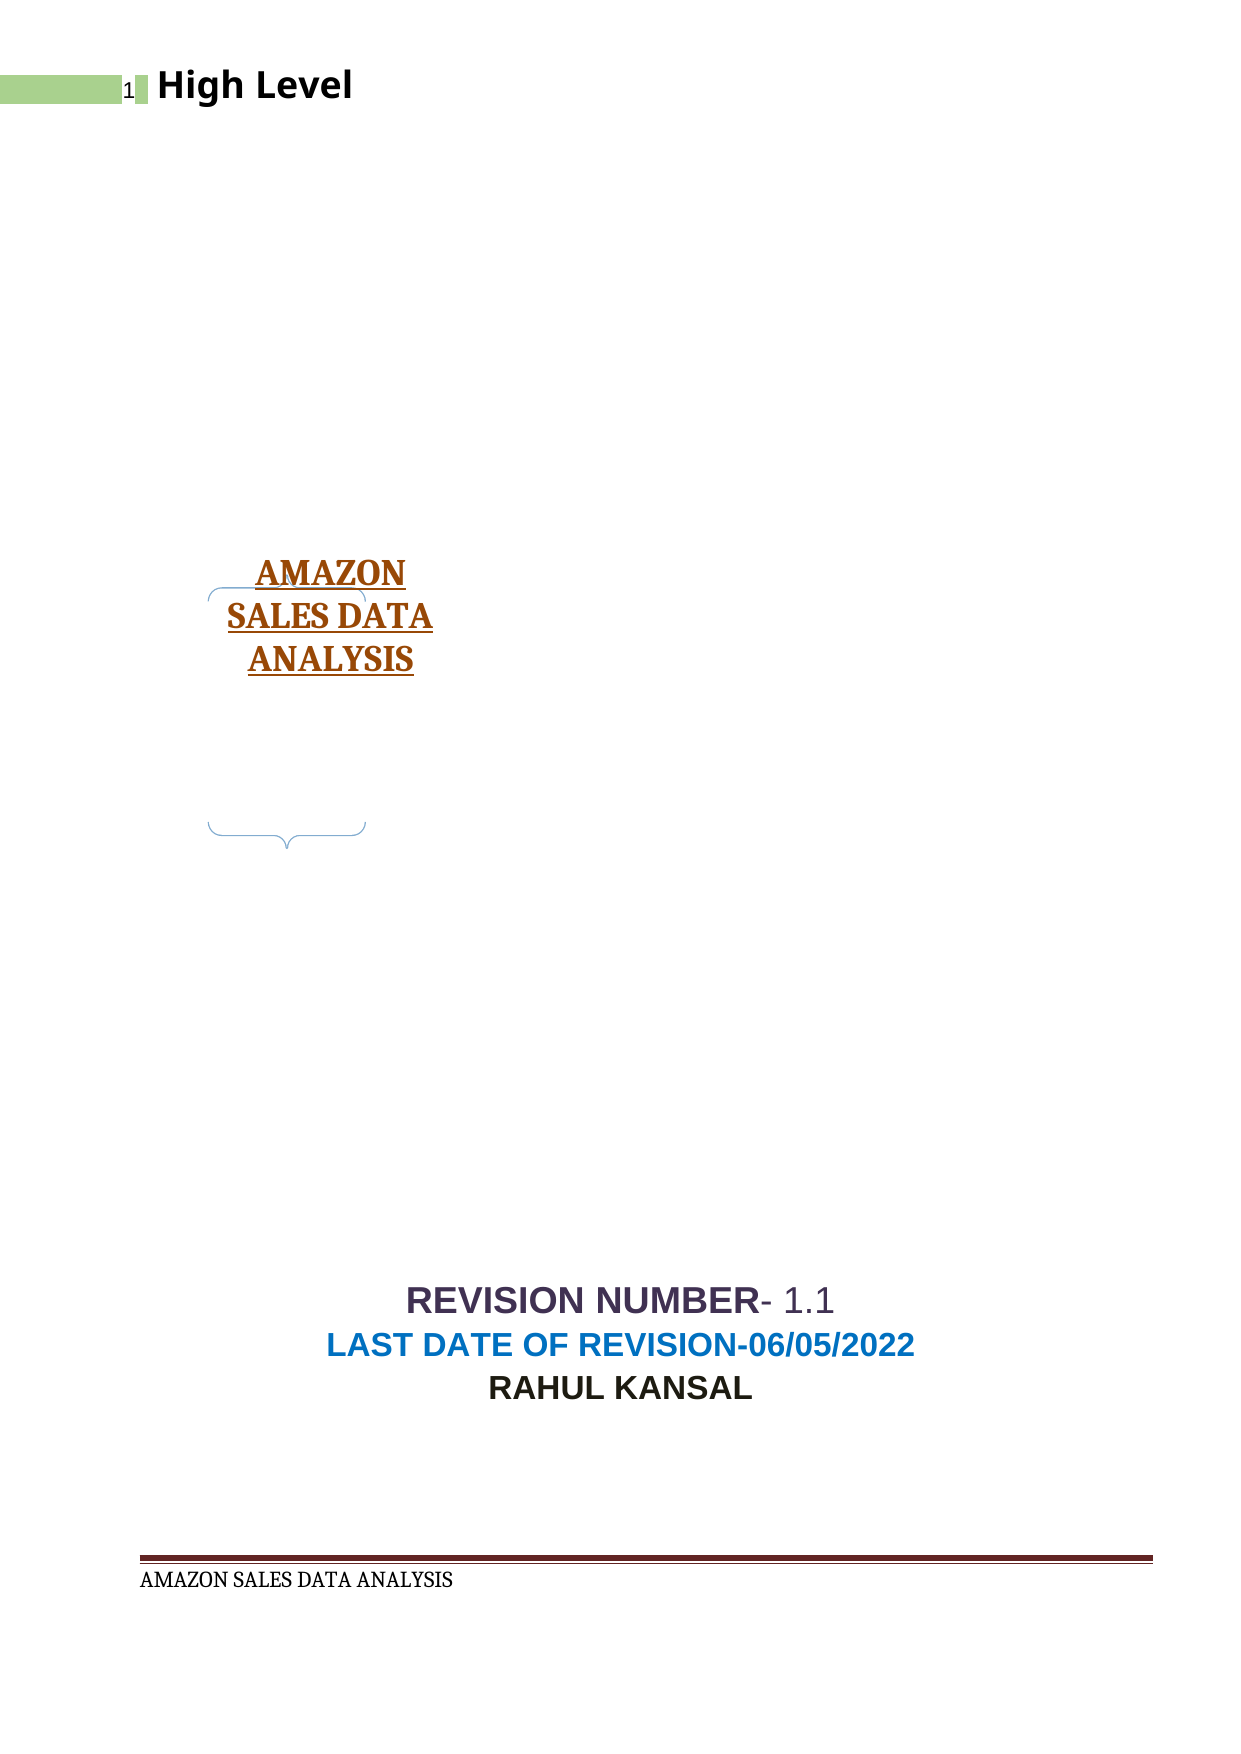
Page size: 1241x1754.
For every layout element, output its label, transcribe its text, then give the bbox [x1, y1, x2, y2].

text REVISION NUMBER- 1.1 [293, 1279, 947, 1322]
text RAHUL KANSAL [294, 1365, 947, 1408]
text LAST DATE OF REVISION-06/05/2022 [294, 1322, 947, 1365]
